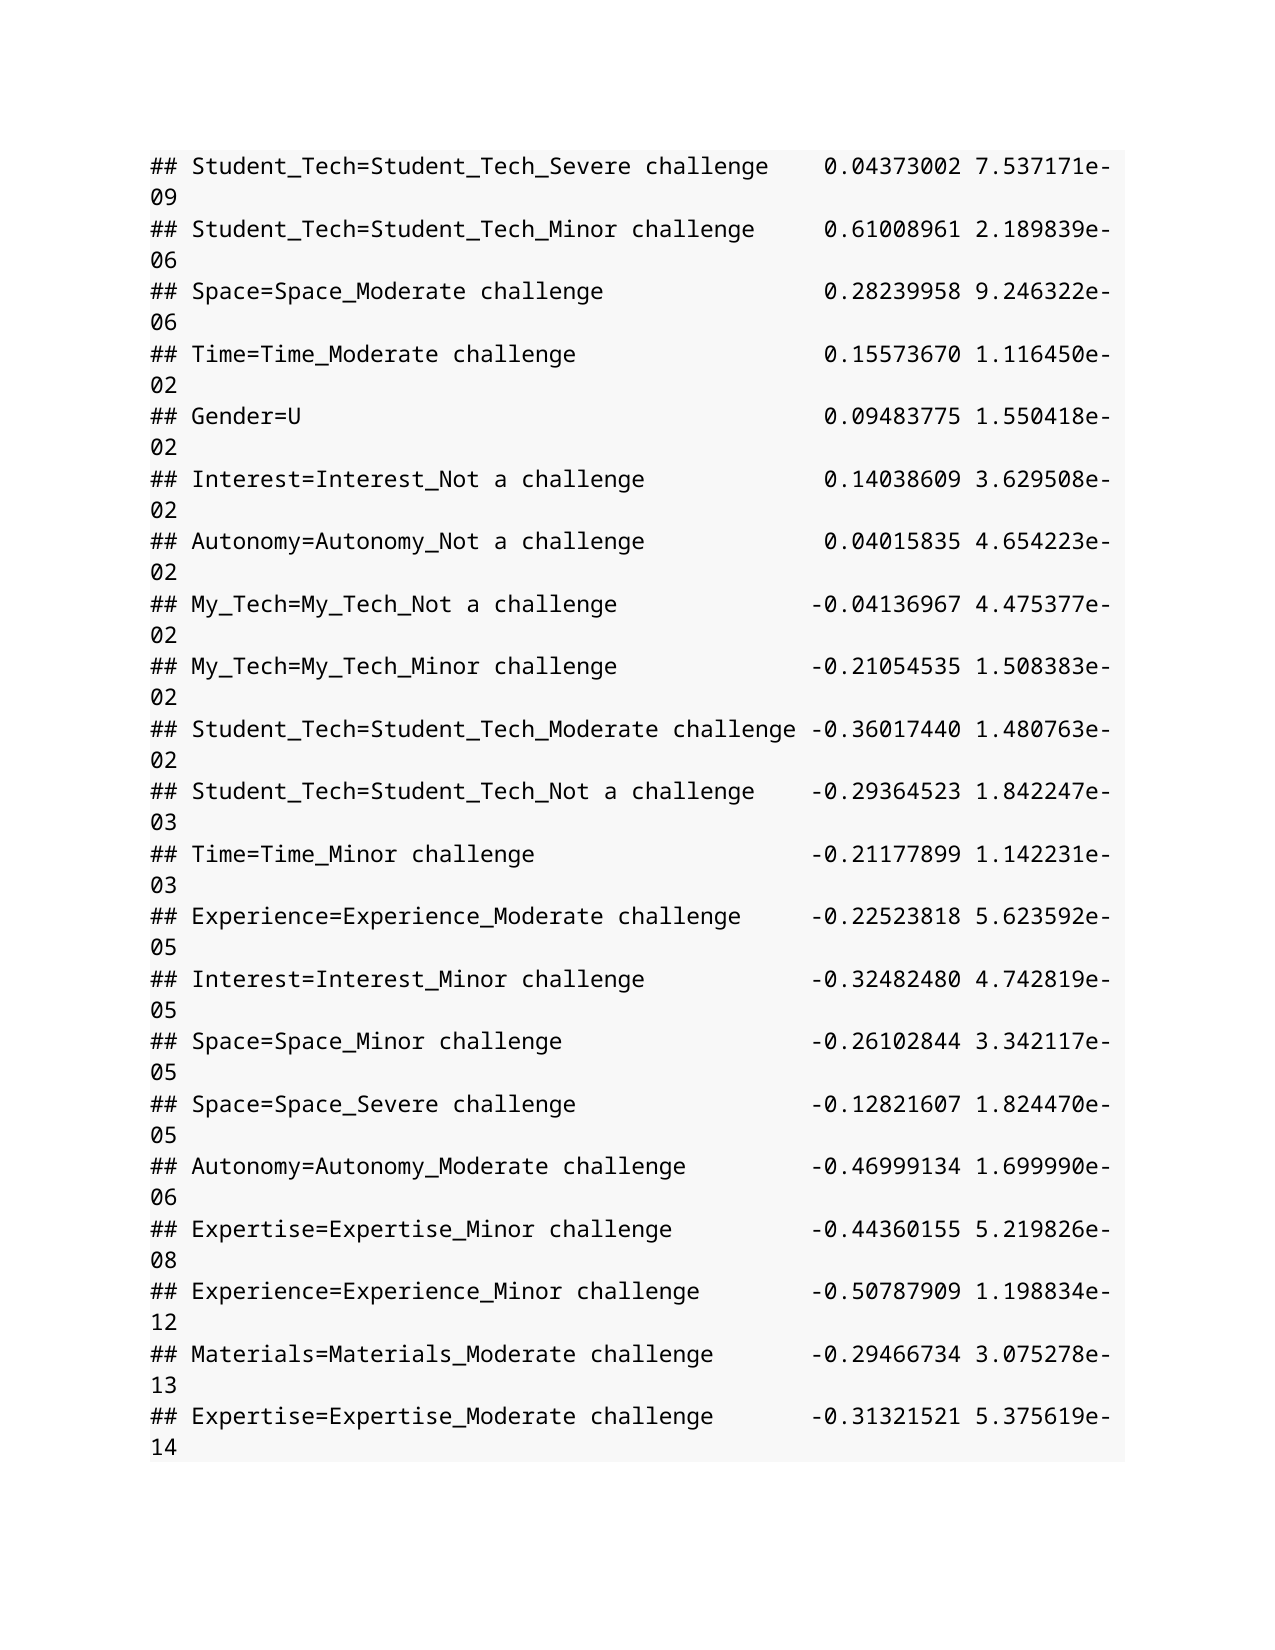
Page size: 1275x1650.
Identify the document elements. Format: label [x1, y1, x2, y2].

text [150, 150, 1125, 1462]
